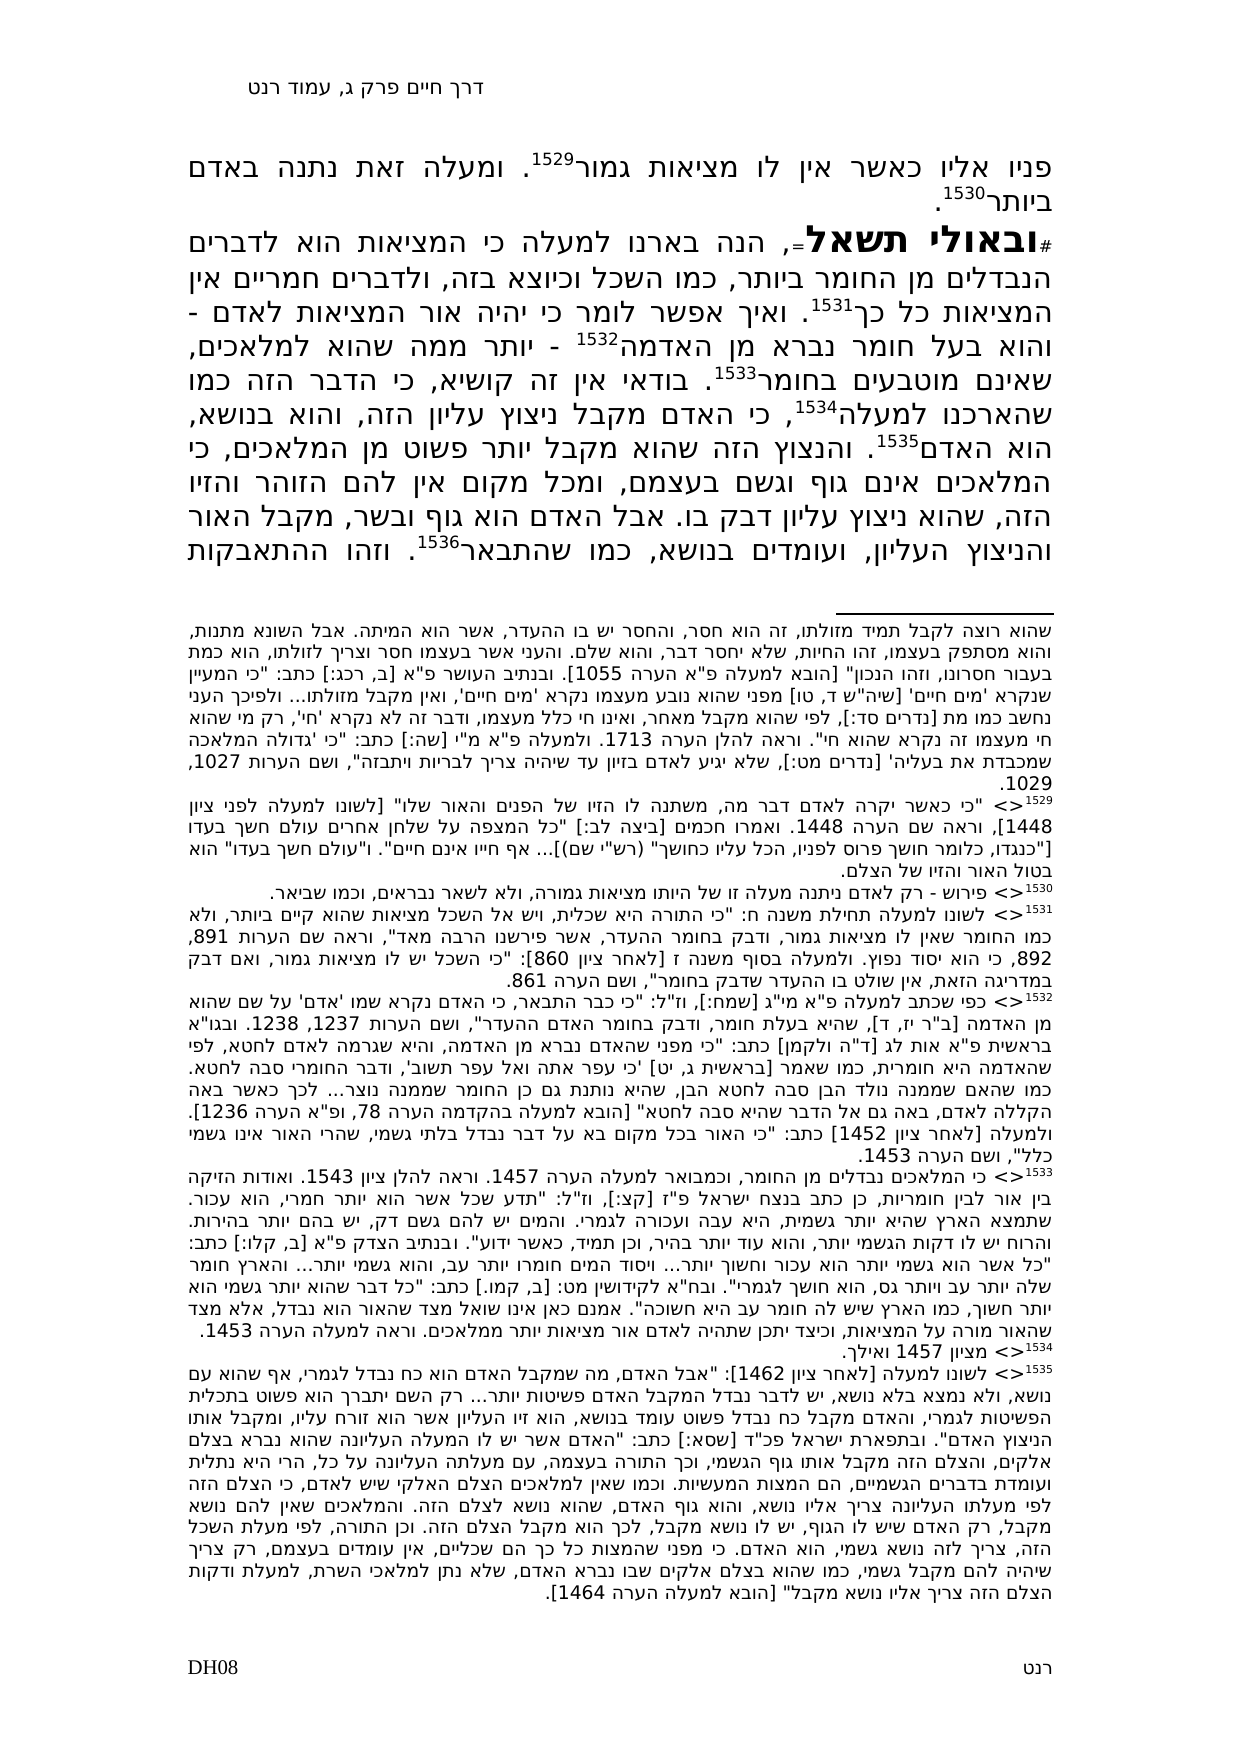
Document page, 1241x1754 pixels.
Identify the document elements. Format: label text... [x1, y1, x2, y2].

text #ובאולי תשאל=, הנה בארנו למעלה כי המציאות הוא לדברים הנבדלים מן החומר ביותר, כמו השכל וכיוצא בזה, ולדברים חמריים אין המציאות כל כך. ואיך אפשר לומר כי יהיה אור המציאות לאדם - והוא בעל חומר נברא מן האדמה - יותר ממה שהוא למלאכים, שאינם מוטבעים בחומר. בודאי אין זה קושיא, כי הדבר הזה כמו שהארכנו למעלה, כי האדם מקבל ניצוץ עליון הזה, והוא בנושא, הוא האדם. והנצוץ הזה שהוא מקבל יותר פשוט מן המלאכים, כי המלאכים אינם גוף וגשם בעצמם, ומכל מקום אין להם הזוהר והזיו הזה, שהוא ניצוץ עליון דבק בו. אבל האדם הוא גוף ובשר, מקבל האור והניצוץ העליון, ועומדים בנושא, כמו שהתבאר. וזהו ההתאבקות שהיה ליעקב עם המלאך (בראשית לב, כד), כי היה ליעקב מעלת הצלם הזה כמו שהתבאר. והמלאך הוא נבדל בעצמו, אבל אינו מקבל אור וזיו הזה, שהוא נבדל. אבל יעקב, אף על פי שהוא גוף, מקבל האור הזה בנושא, וכמו שבארנו דבר זה באריכות בחבור גבורות השם. [187, 218, 1053, 567]
text #וזהו אמרם= בפרק קמא דברכות (ו:), רבי יוחנן ורבי אלעזר אמרי, כיון שנצרך אדם לבריות פניו משתנים, שנאמר (תהלים יב, ט) "כרום זלות לבני אדם". מהו "כרום זלות לבני אדם", כי אתא רב דימי אמר עוף אחד יש בכרכי הים, וכרום שמו, וכיון שהחמה זורחת עליו מתהפך לכמה גוונים, עד כאן. הרי לך כי הנצרך לבריות, והוא תלוי באחר, ואין לו מציאות בעצמו, פניו משתנים. דהיינו שאין לו זיו צלמו, וחשך זיו פניו אליו כאשר אין לו מציאות גמור. ומעלה זאת נתנה באדם ביותר. [187, 150, 1053, 218]
